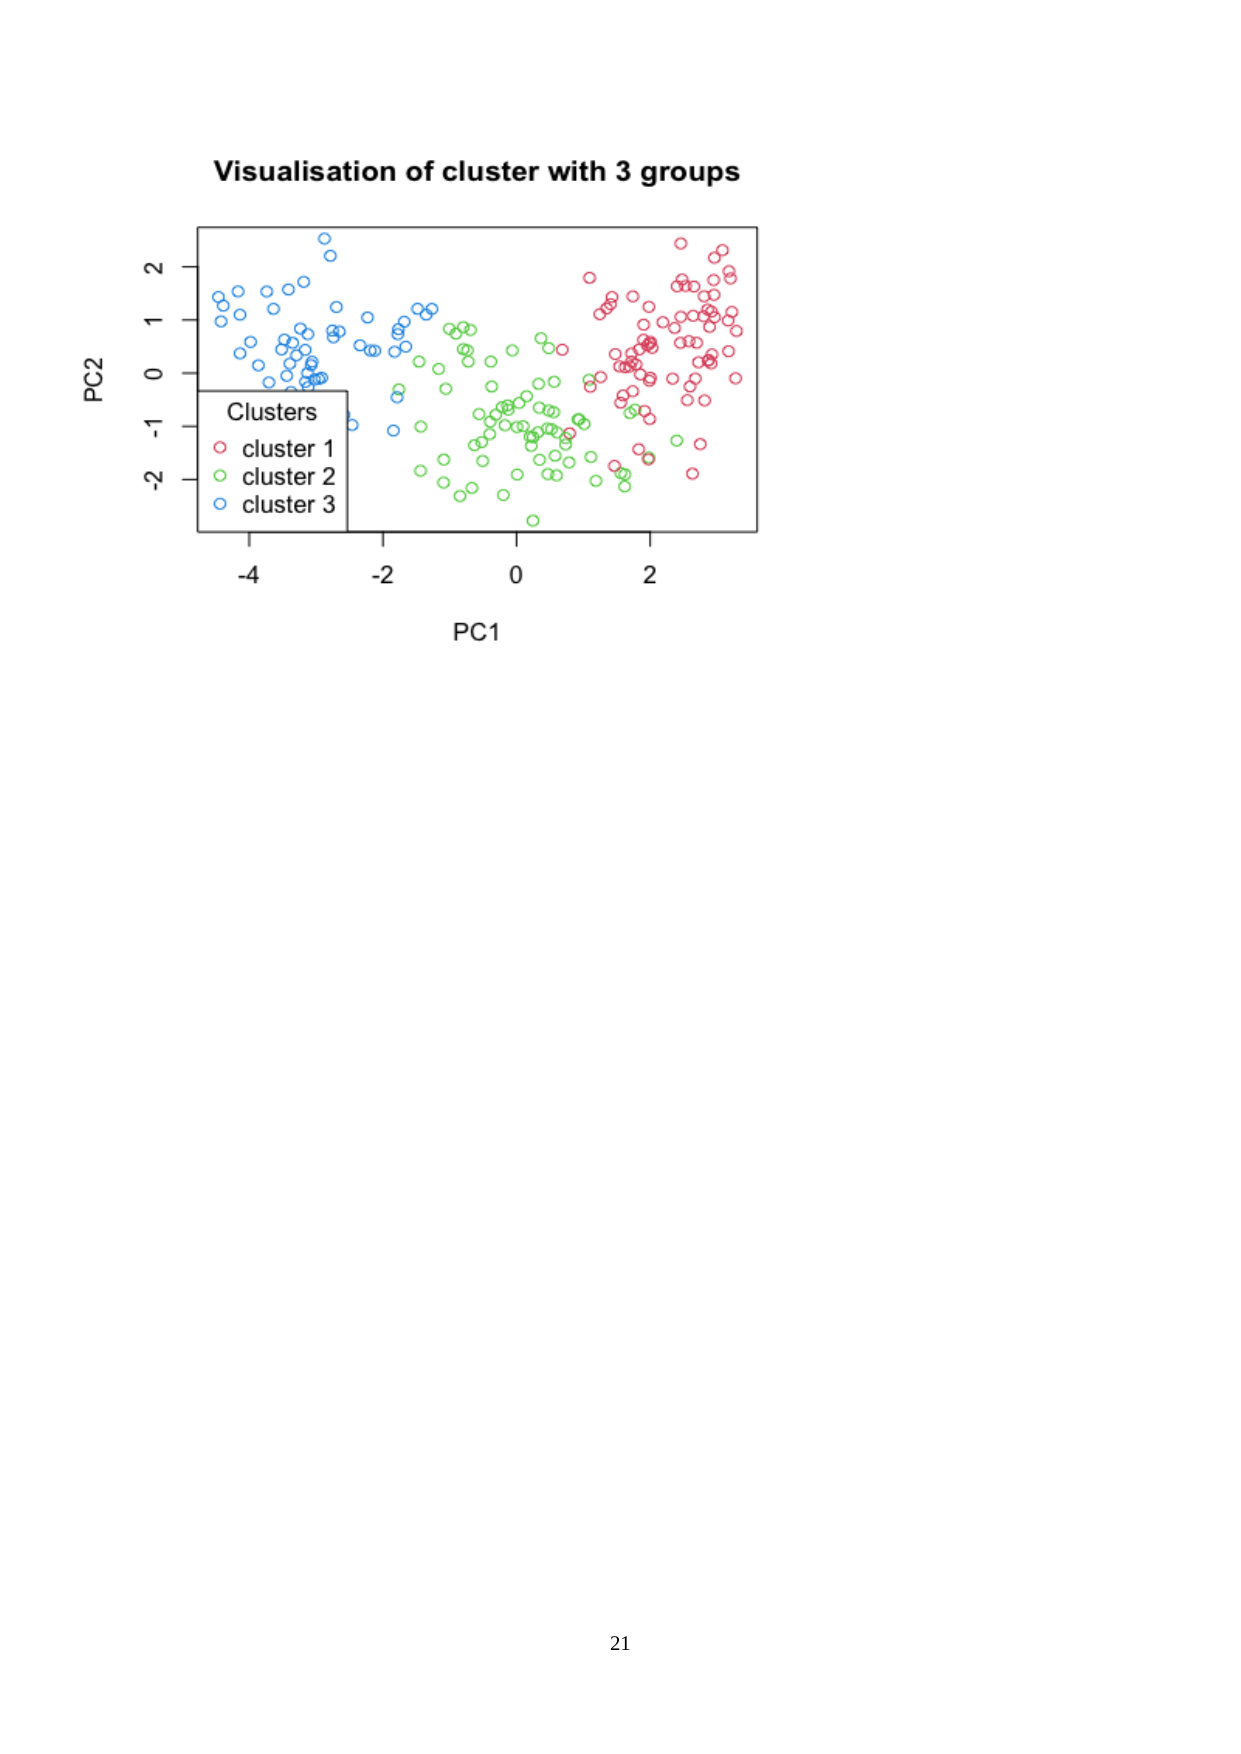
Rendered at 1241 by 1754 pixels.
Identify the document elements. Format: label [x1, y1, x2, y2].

picture [76, 112, 820, 676]
